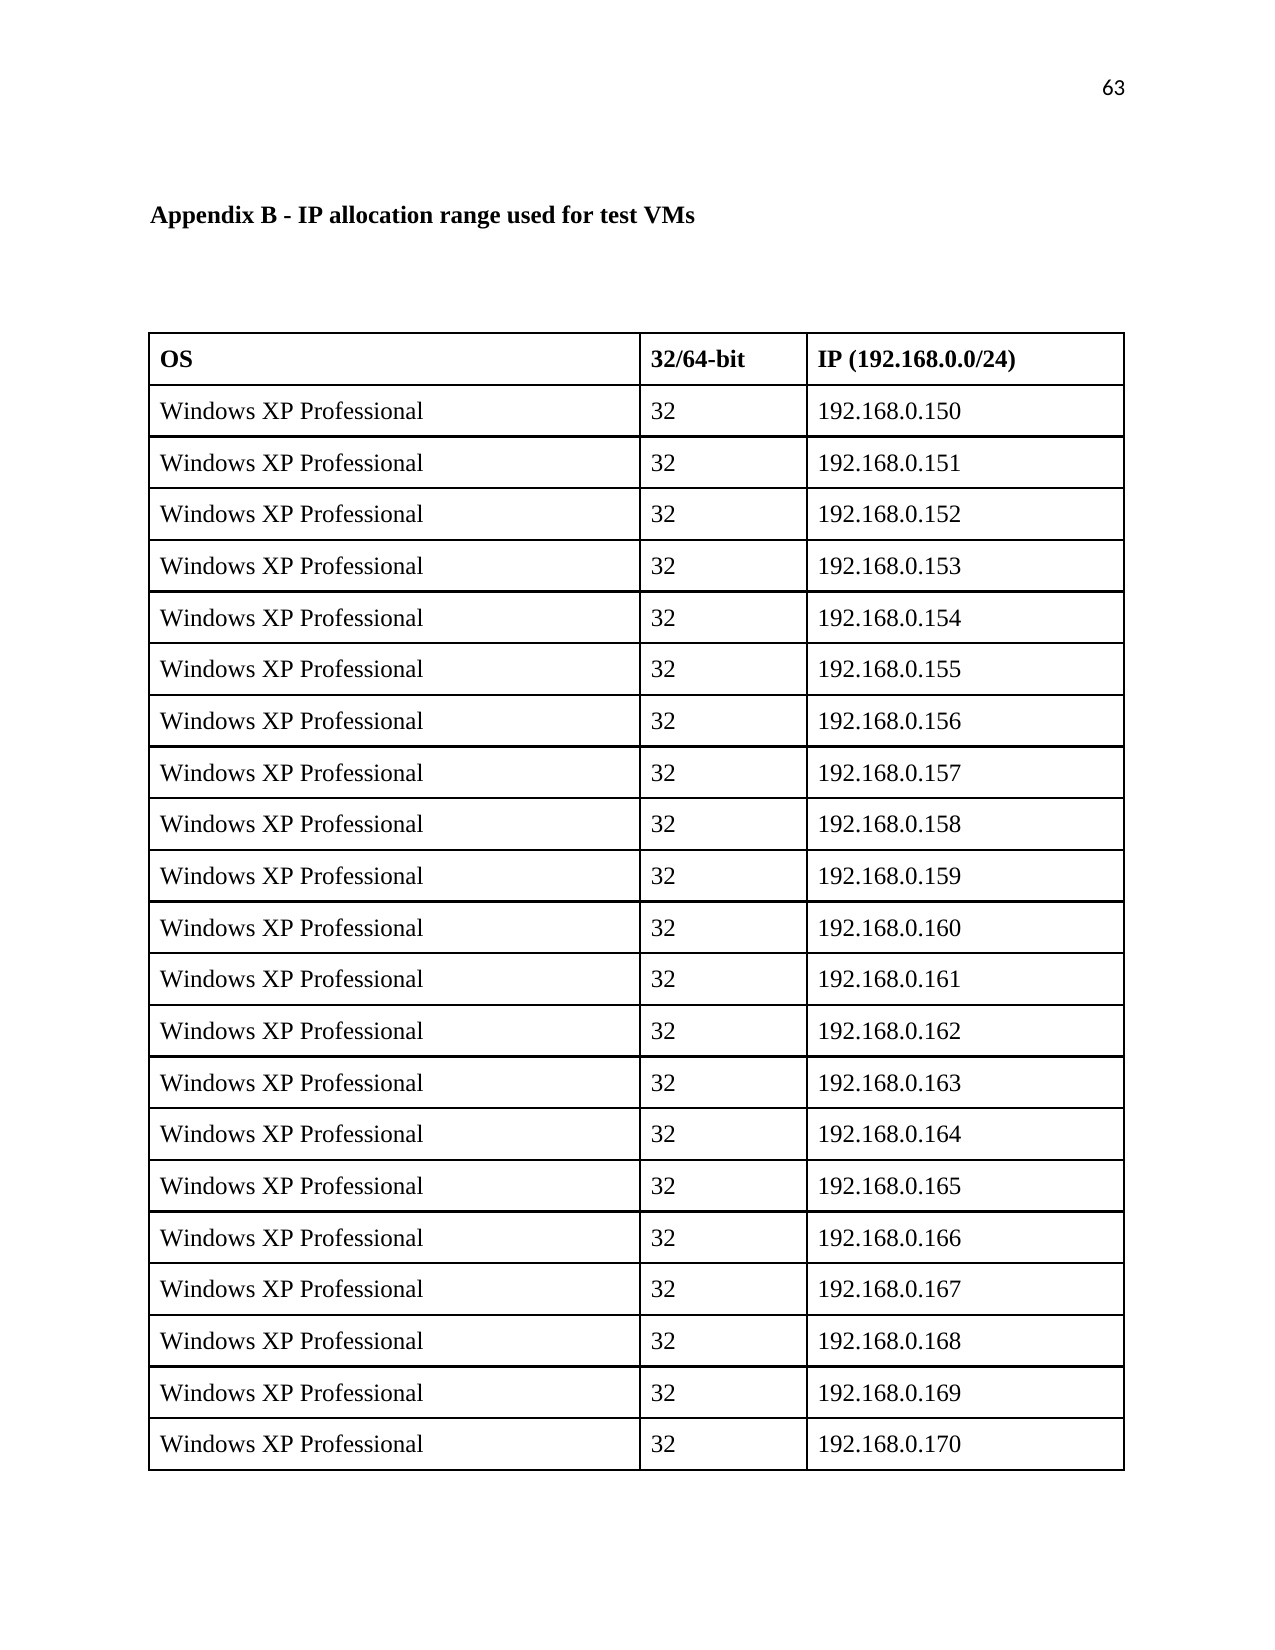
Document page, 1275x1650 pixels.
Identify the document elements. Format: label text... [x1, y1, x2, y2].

table_cell 192.168.0.154 [808, 593, 1123, 642]
table_cell Windows XP Professional [150, 696, 639, 745]
table_cell 192.168.0.167 [808, 1264, 1123, 1314]
table_cell Windows XP Professional [150, 1109, 639, 1159]
table_cell 32 [641, 1161, 806, 1210]
table_cell 32 [641, 438, 806, 487]
table_cell Windows XP Professional [150, 489, 639, 539]
table_cell 192.168.0.158 [808, 799, 1123, 849]
table_cell 32 [641, 489, 806, 539]
table_cell Windows XP Professional [150, 1058, 639, 1107]
table_cell 192.168.0.170 [808, 1419, 1123, 1469]
table_cell Windows XP Professional [150, 799, 639, 849]
table_cell 32 [641, 1213, 806, 1262]
table_cell Windows XP Professional [150, 593, 639, 642]
table_cell 192.168.0.165 [808, 1161, 1123, 1210]
table_cell 32 [641, 851, 806, 900]
table_cell 192.168.0.150 [808, 386, 1123, 435]
table_header IP (192.168.0.0/24) [808, 334, 1123, 384]
table_cell 192.168.0.157 [808, 748, 1123, 797]
table_header OS [150, 334, 639, 384]
table_cell Windows XP Professional [150, 438, 639, 487]
table_cell 192.168.0.160 [808, 903, 1123, 952]
table_cell 32 [641, 1264, 806, 1314]
table_cell 32 [641, 644, 806, 694]
table_cell 32 [641, 696, 806, 745]
table_cell Windows XP Professional [150, 851, 639, 900]
table_cell 32 [641, 903, 806, 952]
table_cell Windows XP Professional [150, 1213, 639, 1262]
table_cell 192.168.0.151 [808, 438, 1123, 487]
table_cell 192.168.0.166 [808, 1213, 1123, 1262]
text Appendix B - IP allocation range used for test VMs [150, 200, 1125, 229]
table_cell 192.168.0.155 [808, 644, 1123, 694]
table_cell 192.168.0.163 [808, 1058, 1123, 1107]
table_cell 192.168.0.161 [808, 954, 1123, 1004]
table_header 32/64-bit [641, 334, 806, 384]
table_cell 32 [641, 954, 806, 1004]
table_cell 32 [641, 1109, 806, 1159]
table_cell 32 [641, 1419, 806, 1469]
table_cell 32 [641, 1368, 806, 1417]
table_cell Windows XP Professional [150, 1316, 639, 1365]
table_cell 32 [641, 1316, 806, 1365]
table_cell 192.168.0.168 [808, 1316, 1123, 1365]
table_cell 32 [641, 593, 806, 642]
table_cell 192.168.0.156 [808, 696, 1123, 745]
table_cell 32 [641, 386, 806, 435]
table_cell 192.168.0.152 [808, 489, 1123, 539]
table_cell 192.168.0.159 [808, 851, 1123, 900]
table_cell Windows XP Professional [150, 1006, 639, 1055]
table_cell 32 [641, 1058, 806, 1107]
table_cell 32 [641, 541, 806, 590]
table_cell Windows XP Professional [150, 644, 639, 694]
table_cell 32 [641, 748, 806, 797]
table_cell Windows XP Professional [150, 1161, 639, 1210]
table_cell Windows XP Professional [150, 903, 639, 952]
table_cell 192.168.0.169 [808, 1368, 1123, 1417]
table_cell 192.168.0.162 [808, 1006, 1123, 1055]
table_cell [150, 1419, 639, 1469]
table_cell 32 [641, 799, 806, 849]
table_cell Windows XP Professional [150, 386, 639, 435]
table_cell 192.168.0.153 [808, 541, 1123, 590]
table_cell Windows XP Professional [150, 541, 639, 590]
table_cell Windows XP Professional [150, 1264, 639, 1314]
table_cell Windows XP Professional [150, 1368, 639, 1417]
table_cell Windows XP Professional [150, 748, 639, 797]
table_cell 192.168.0.164 [808, 1109, 1123, 1159]
table_cell Windows XP Professional [150, 954, 639, 1004]
table_cell 32 [641, 1006, 806, 1055]
